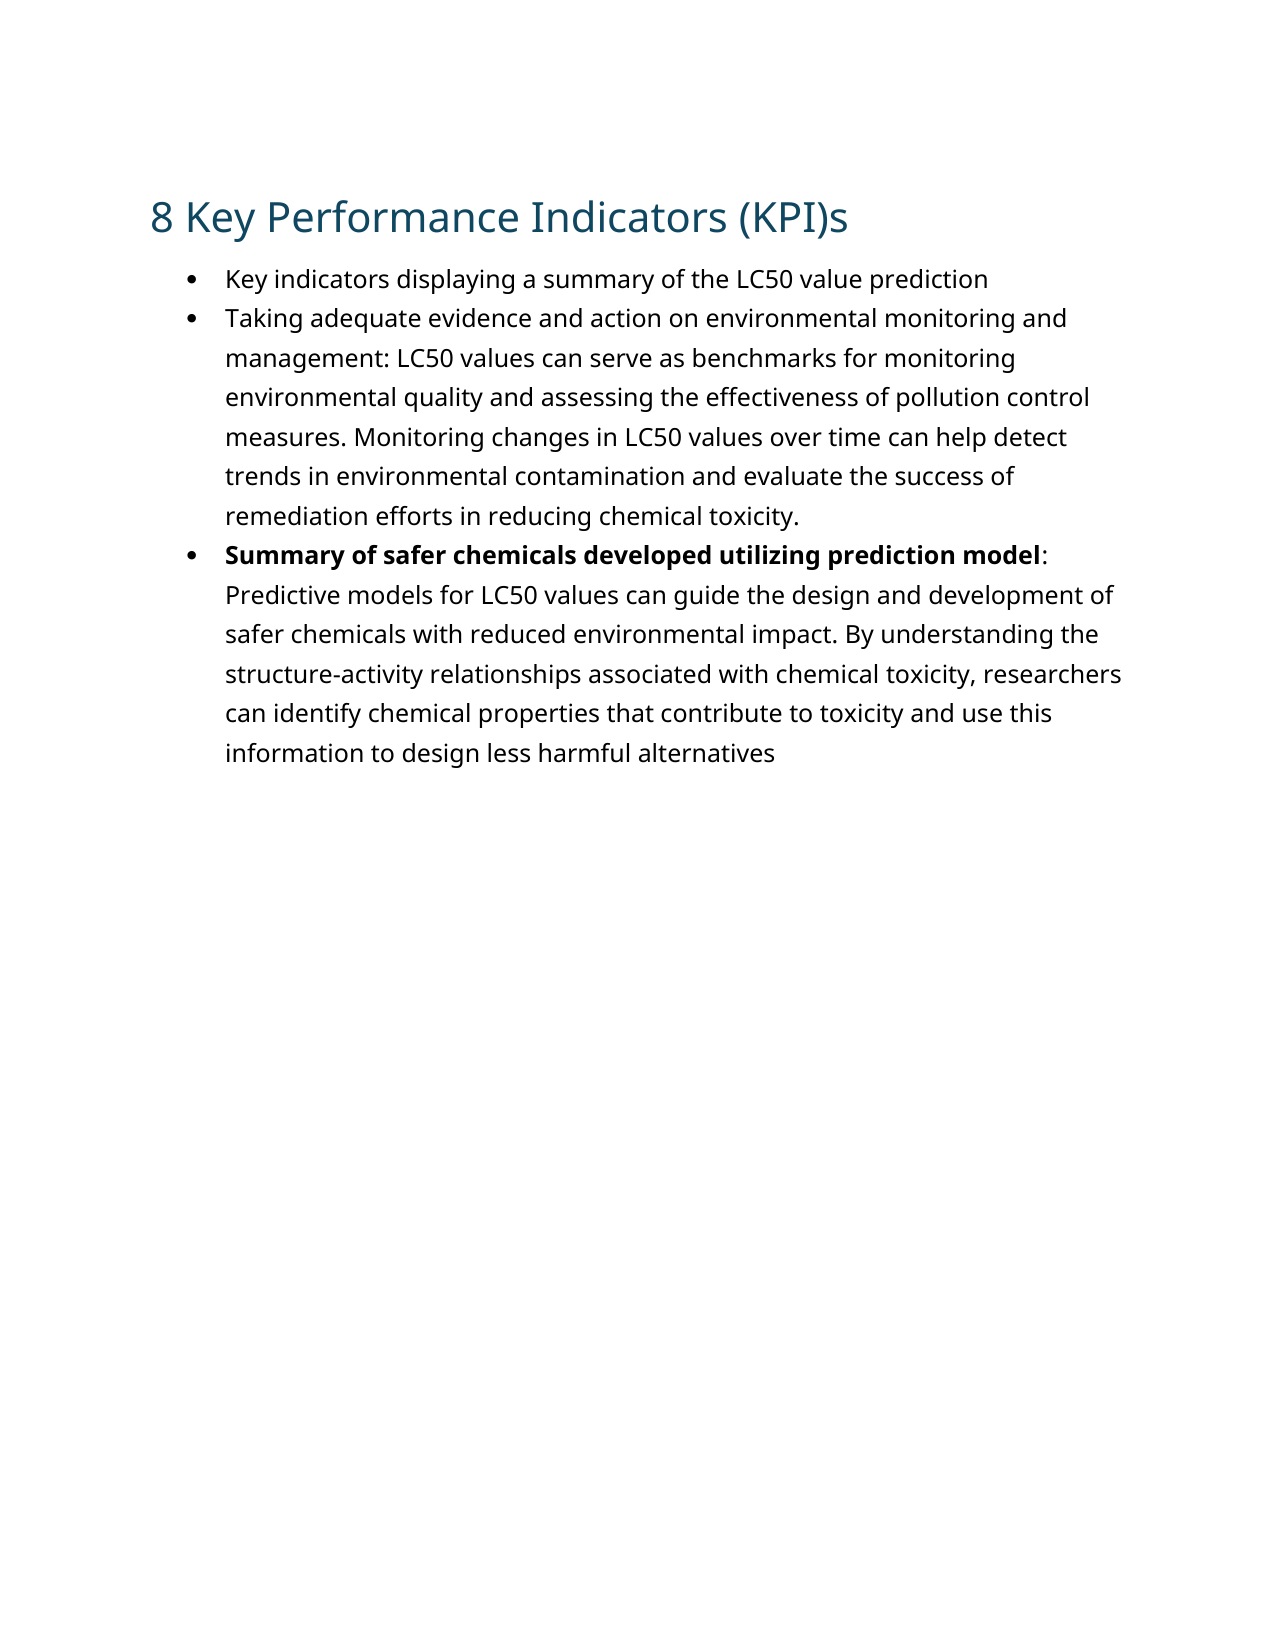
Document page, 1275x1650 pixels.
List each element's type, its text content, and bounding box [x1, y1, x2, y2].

list Summary of safer chemicals developed utilizing prediction model: Predictive models for LC50 values can guide the design and development of safer chemicals with reduced environmental impact. By understanding the structure-activity relationships associated with chemical toxicity, researchers can identify chemical properties that contribute to toxicity and use this information to design less harmful alternatives [187, 538, 1125, 769]
list Taking adequate evidence and action on environmental monitoring and management: LC50 values can serve as benchmarks for monitoring environmental quality and assessing the effectiveness of pollution control measures. Monitoring changes in LC50 values over time can help detect trends in environmental contamination and evaluate the success of remediation efforts in reducing chemical toxicity. [187, 301, 1125, 533]
subtitle 8 Key Performance Indicators (KPI)s [150, 187, 1125, 244]
list Key indicators displaying a summary of the LC50 value prediction [187, 262, 1125, 296]
